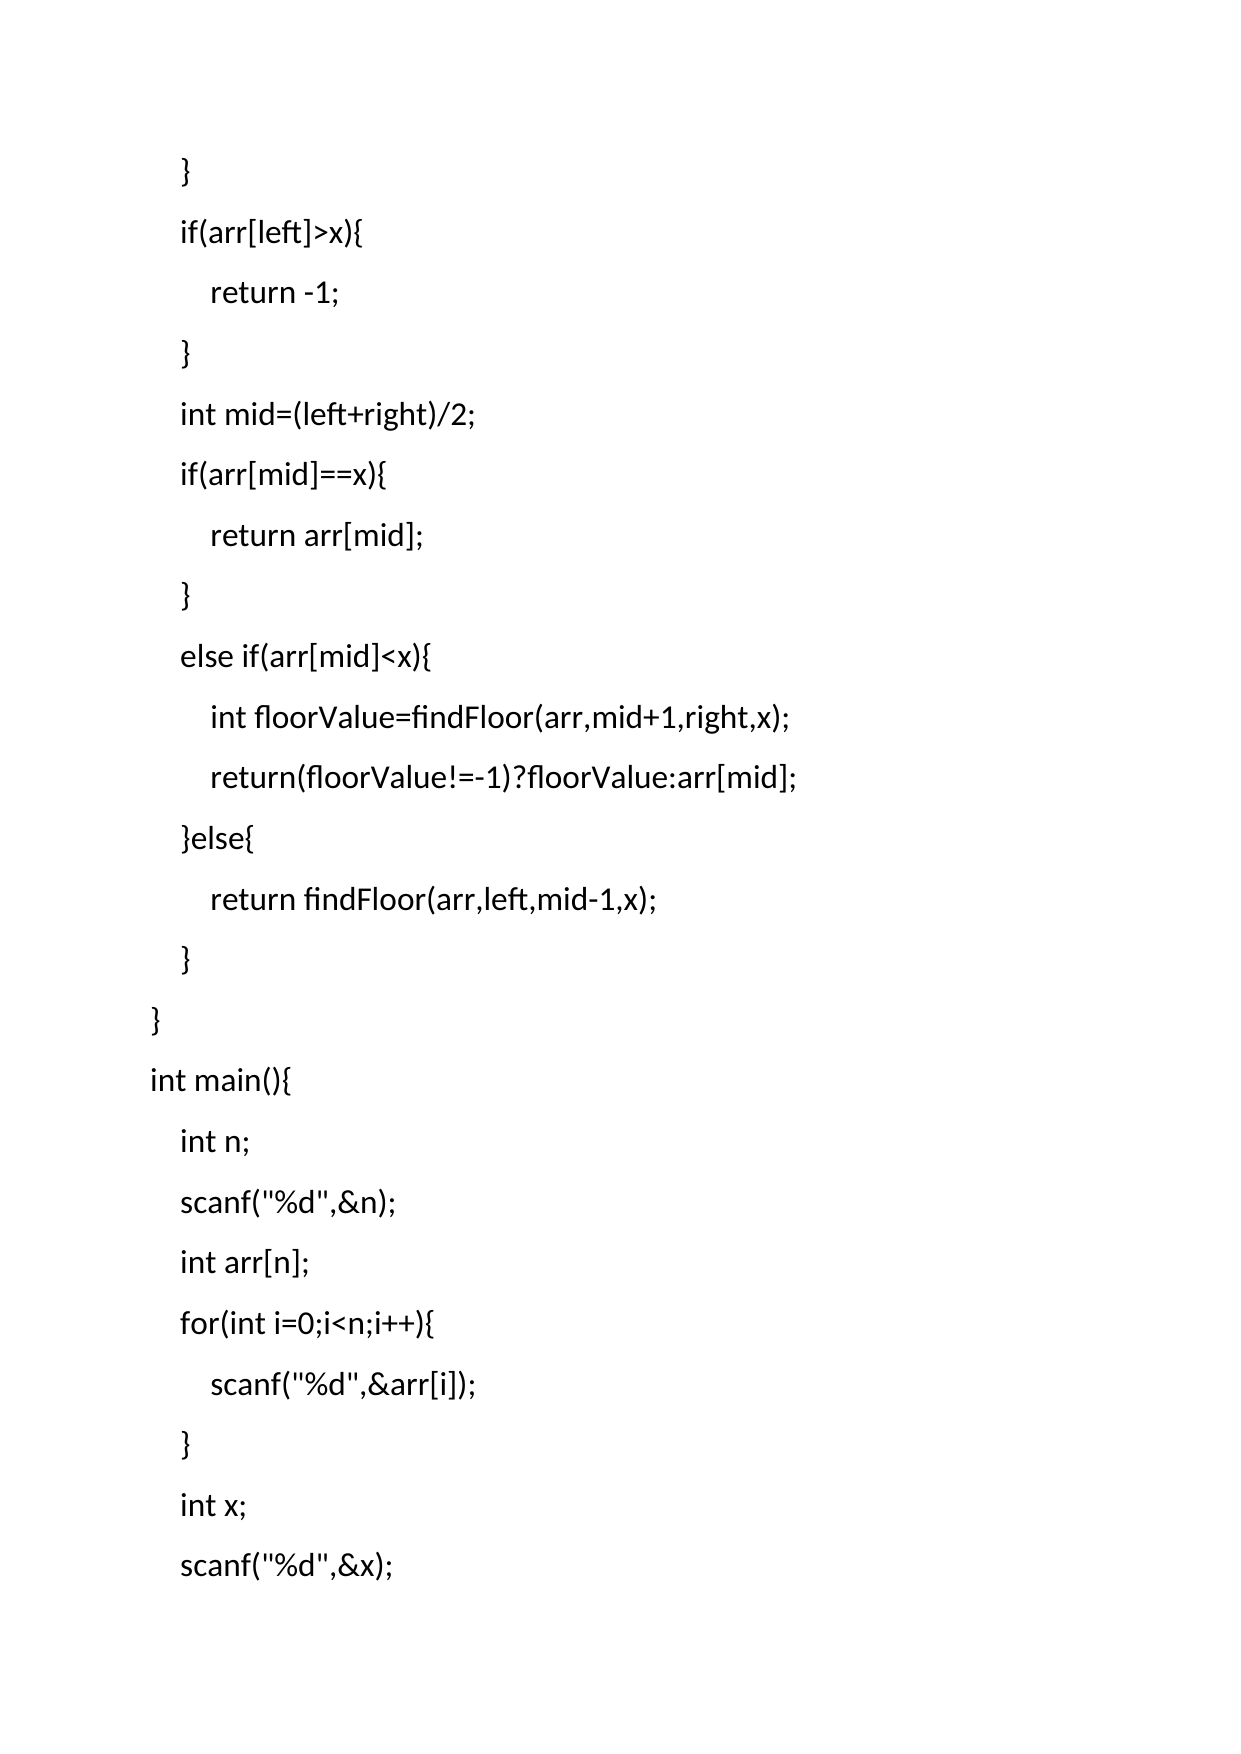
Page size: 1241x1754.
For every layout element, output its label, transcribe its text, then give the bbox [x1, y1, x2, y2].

text int arr[n]; [150, 1241, 1090, 1282]
text int x; [150, 1484, 1090, 1524]
text } [150, 1423, 1090, 1464]
text return(floorValue!=-1)?floorValue:arr[mid]; [150, 756, 1090, 797]
text scanf("%d",&n); [150, 1181, 1090, 1221]
text scanf("%d",&x); [150, 1544, 1090, 1585]
text else if(arr[mid]<x){ [150, 635, 1090, 676]
text int floorValue=findFloor(arr,mid+1,right,x); [150, 696, 1090, 736]
text int n; [150, 1120, 1090, 1161]
text } [150, 938, 1090, 979]
text for(int i=0;i<n;i++){ [150, 1302, 1090, 1343]
text } [150, 150, 1090, 191]
text scanf("%d",&arr[i]); [150, 1362, 1090, 1403]
text return -1; [150, 271, 1090, 312]
text if(arr[mid]==x){ [150, 453, 1090, 494]
text return findFloor(arr,left,mid-1,x); [150, 877, 1090, 918]
text } [150, 999, 1090, 1039]
text } [150, 574, 1090, 615]
text int mid=(left+right)/2; [150, 392, 1090, 433]
text } [150, 332, 1090, 373]
text return arr[mid]; [150, 514, 1090, 554]
text if(arr[left]>x){ [150, 211, 1090, 251]
text int main(){ [150, 1059, 1090, 1100]
text }else{ [150, 817, 1090, 858]
